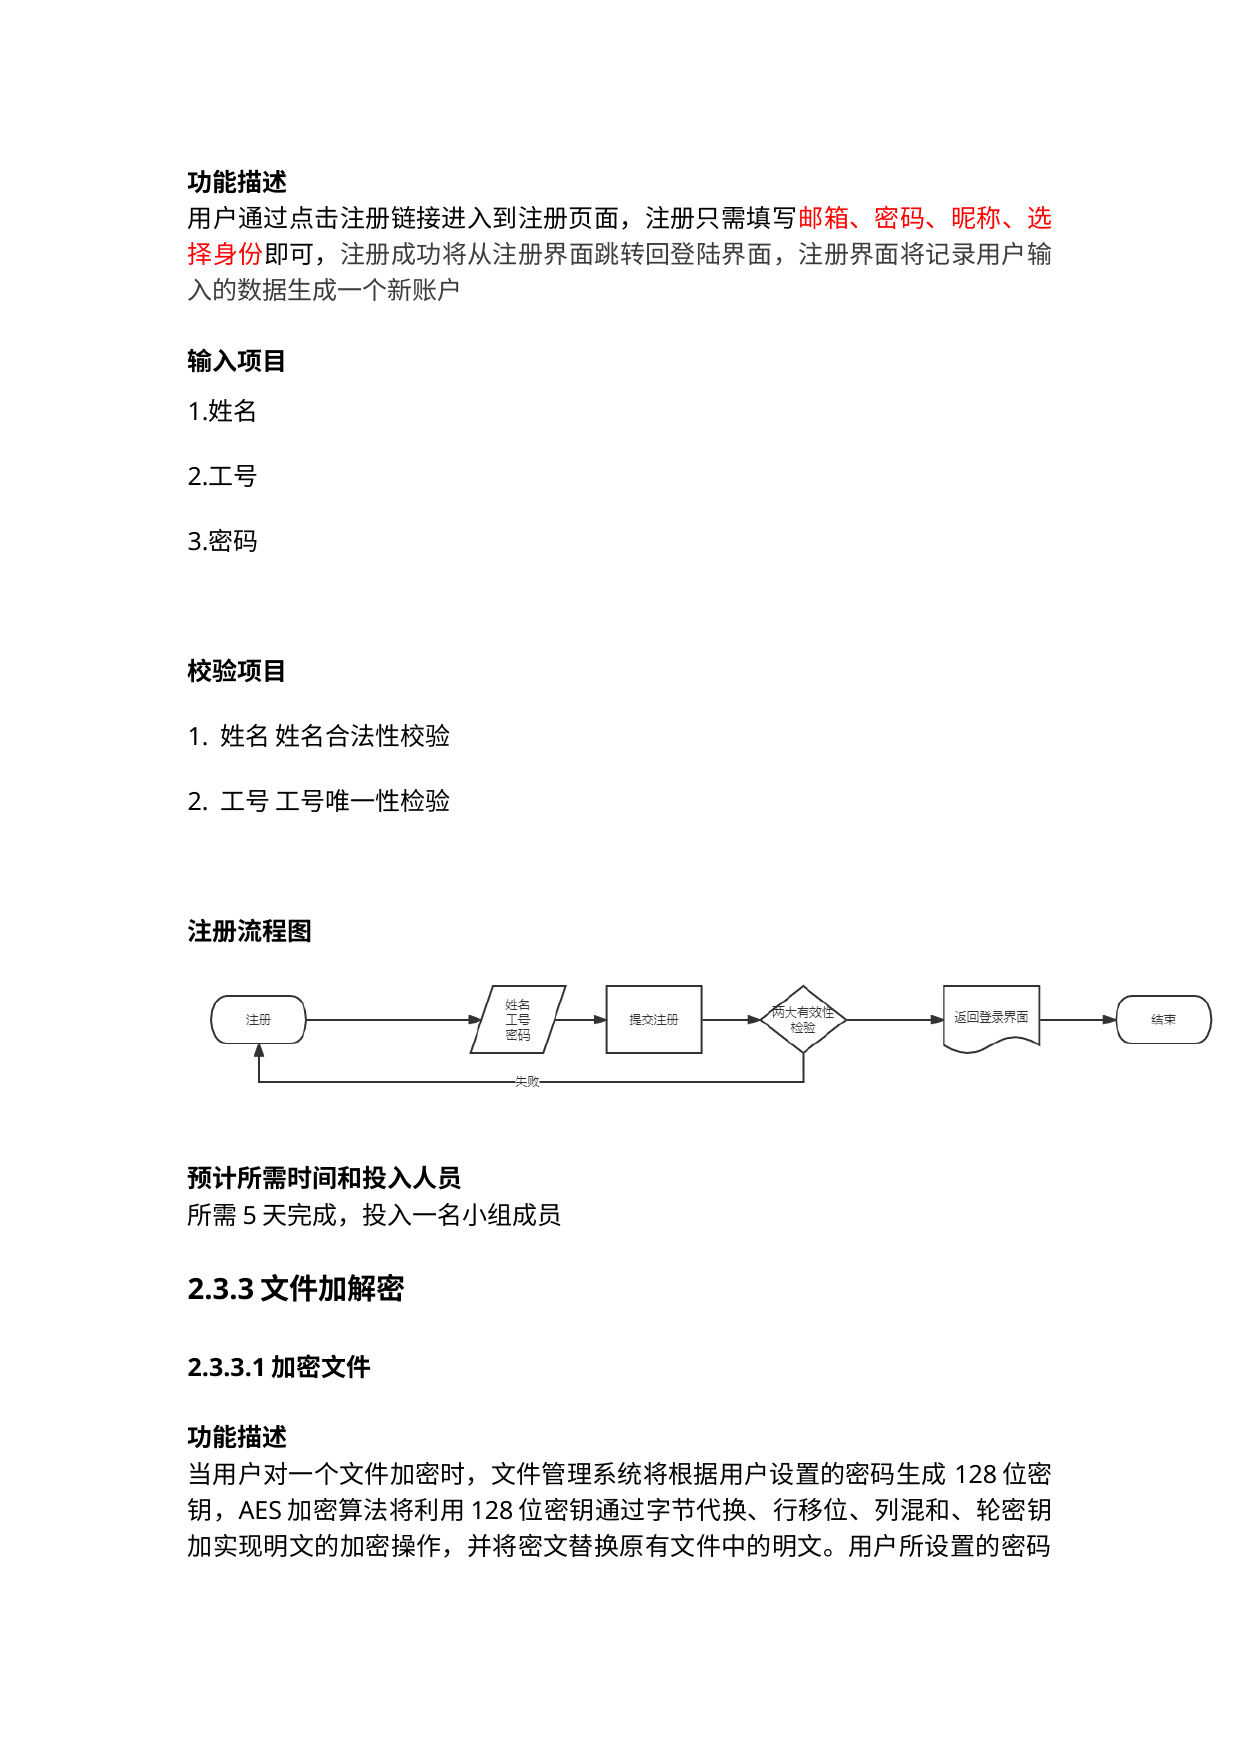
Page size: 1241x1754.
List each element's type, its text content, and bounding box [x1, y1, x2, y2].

list 预计所需时间和投入人员 [187, 1159, 1053, 1195]
text 2.工号 [187, 442, 1053, 507]
text 3.密码 [187, 507, 1053, 572]
list 2.3.3.1加密文件 [187, 1347, 1053, 1384]
list 用户通过点击注册链接进入到注册页面，注册只需填写邮箱、密码、昵称、选择身份即可，注册成功将从注册界面跳转回登陆界面，注册界面将记录用户输入的数据生成一个新账户 [187, 198, 1053, 307]
text 1.姓名 [187, 377, 1053, 442]
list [187, 1454, 1053, 1563]
list 校验项目 [187, 637, 1053, 702]
list 注册流程图 [187, 897, 1053, 962]
picture [187, 962, 1234, 1105]
list 功能描述 [187, 1418, 1053, 1454]
list 功能描述 [187, 162, 1053, 198]
list 输入项目 [187, 341, 1053, 377]
list 工号 工号唯一性检验 [187, 767, 1053, 832]
list 2.3.3文件加解密 [187, 1265, 1053, 1308]
list 所需5天完成，投入一名小组成员 [187, 1195, 1053, 1231]
list 姓名 姓名合法性校验 [187, 702, 1053, 767]
